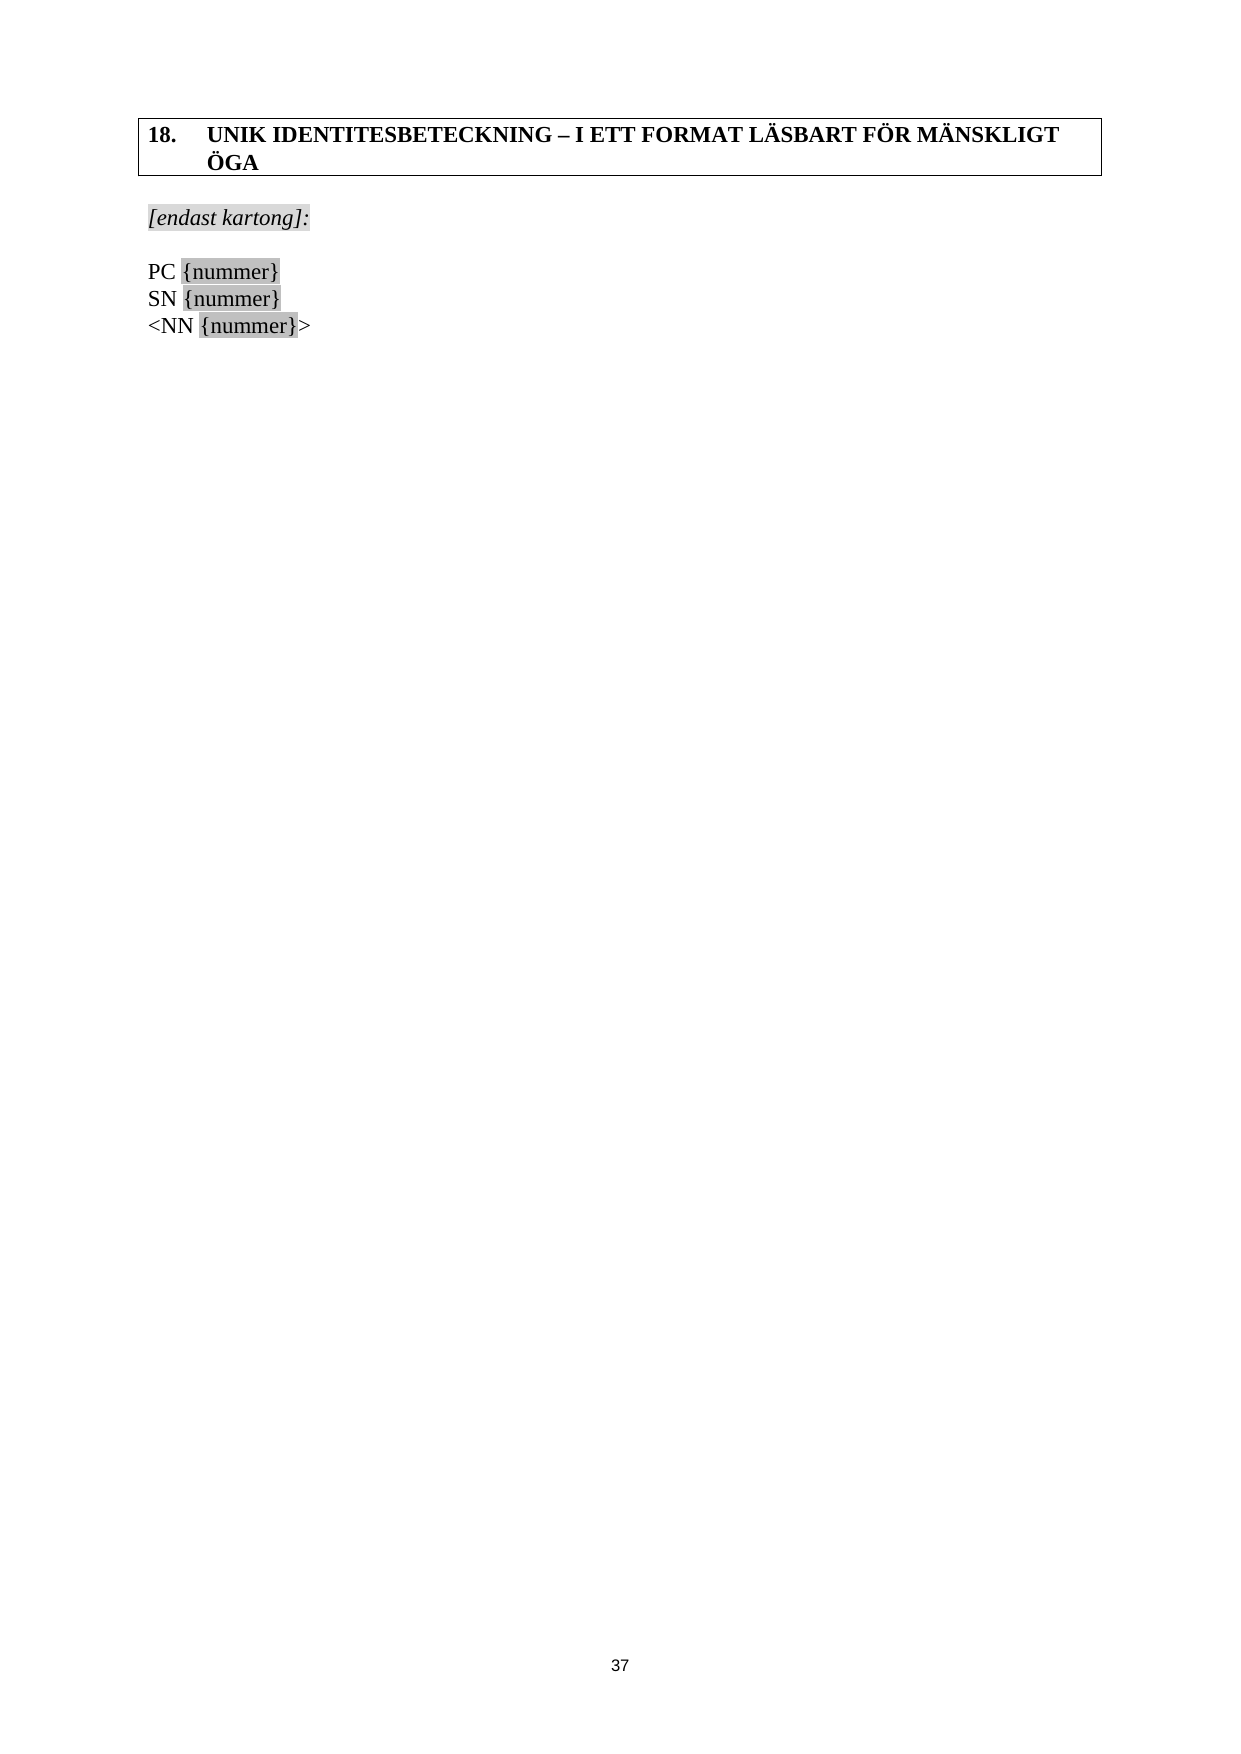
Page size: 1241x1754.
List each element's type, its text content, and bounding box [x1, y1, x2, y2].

text PC {nummer} [148, 258, 1093, 285]
text [endast kartong]: [148, 203, 1093, 231]
text SN {nummer} [148, 285, 1093, 312]
text <NN {nummer}> [148, 312, 199, 338]
text 18. UNIK IDENTITESBETECKNING – I ETT FORMAT LÄSBART FÖR MÄNSKLIGT ÖGA [139, 119, 1101, 175]
text <NN {nummer}> [298, 312, 1093, 338]
